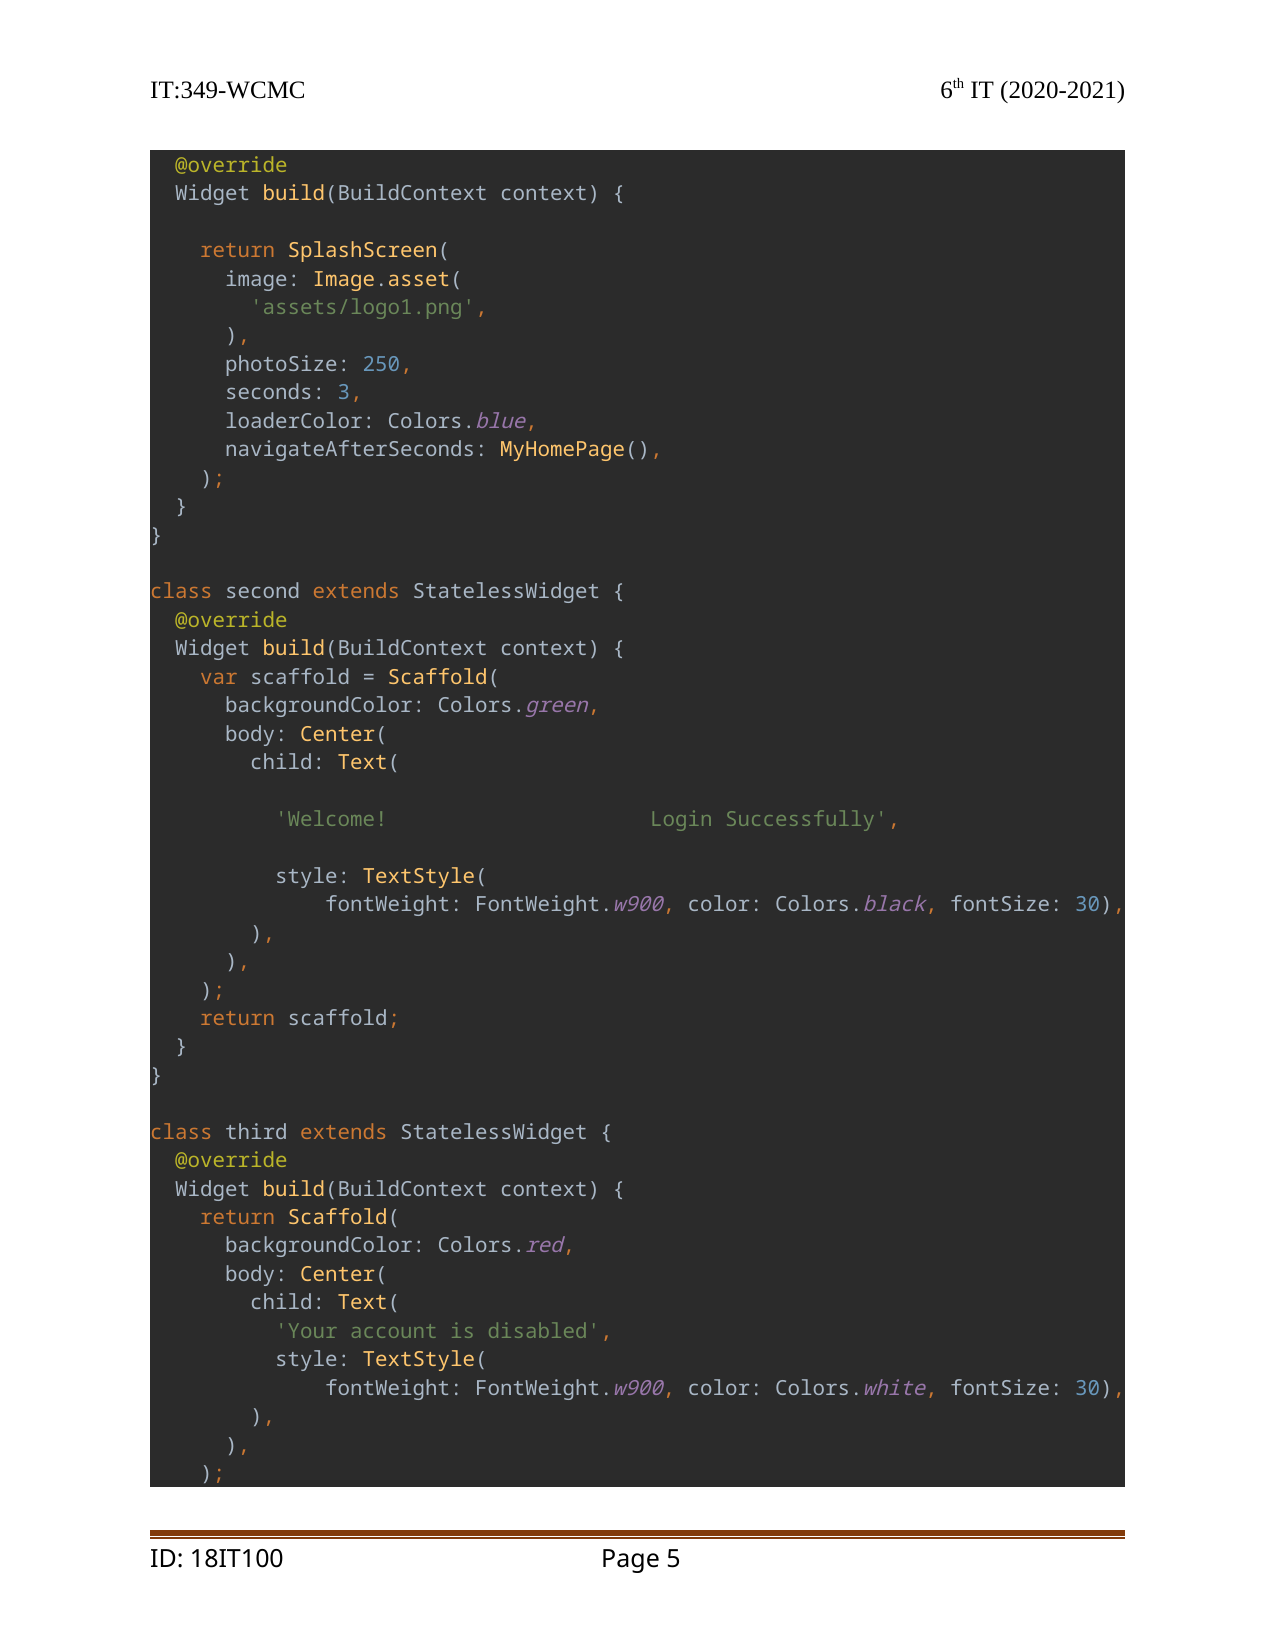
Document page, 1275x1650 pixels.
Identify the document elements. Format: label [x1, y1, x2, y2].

text [150, 150, 1125, 1487]
